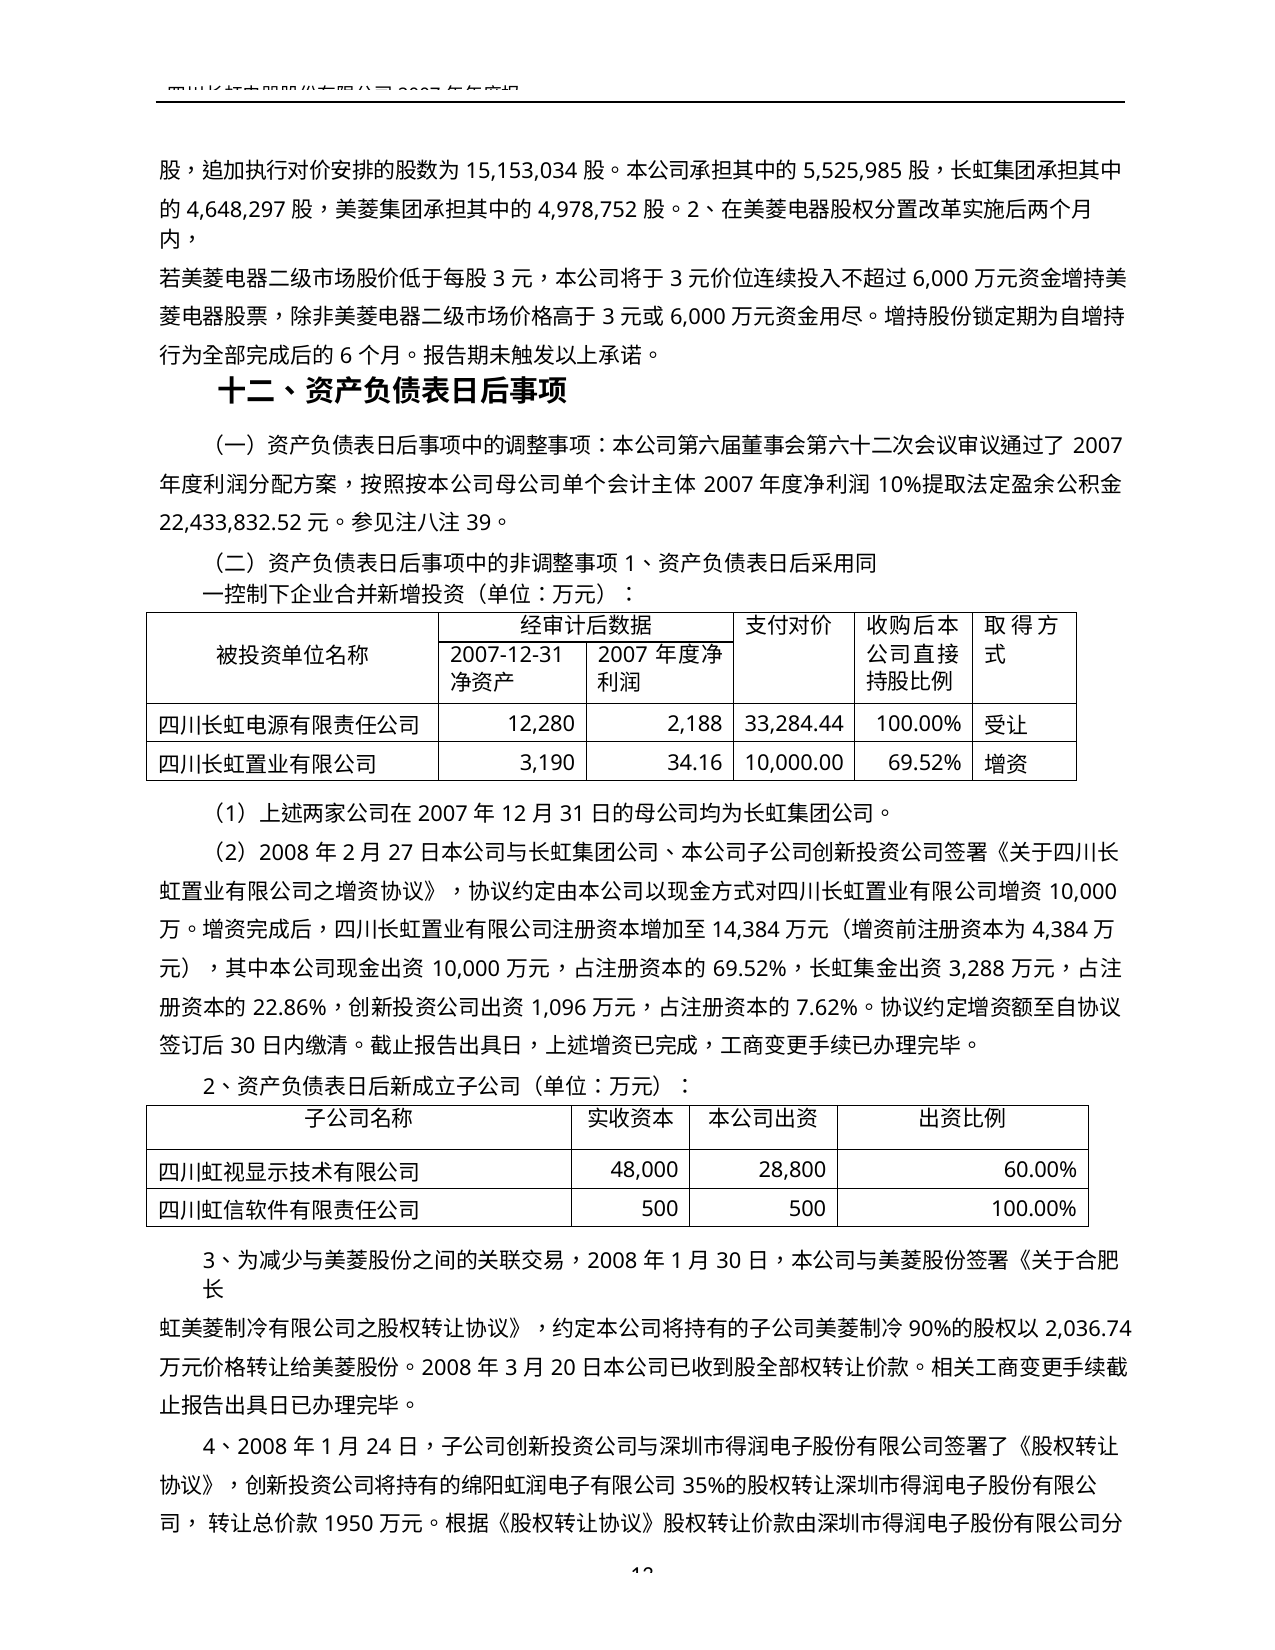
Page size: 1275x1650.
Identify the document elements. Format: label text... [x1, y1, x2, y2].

text 万。增资完成后，四川长虹置业有限公司注册资本增加至 14,384 万元（增资前注册资本为 4,384 万 [159, 914, 1144, 944]
text 股，追加执行对价安排的股数为 15,153,034 股。本公司承担其中的 5,525,985 股，长虹集团承担其中 [159, 156, 1134, 185]
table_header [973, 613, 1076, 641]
text 行为全部完成后的 6 个月。报告期未触发以上承诺。 [159, 340, 1134, 370]
text 若美菱电器二级市场股价低于每股 3 元，本公司将于 3 元价位连续投入不超过 6,000 万元资金增持美 [159, 263, 1134, 292]
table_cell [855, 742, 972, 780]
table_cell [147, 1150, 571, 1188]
text （1）上述两家公司在 2007 年 12 月 31 日的母公司均为长虹集团公司。 [203, 798, 1134, 828]
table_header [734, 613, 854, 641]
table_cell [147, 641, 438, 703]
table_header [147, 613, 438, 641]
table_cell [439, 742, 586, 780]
text 菱电器股票，除非美菱电器二级市场价格高于 3 元或 6,000 万元资金用尽。增持股份锁定期为自增持 [159, 301, 1134, 331]
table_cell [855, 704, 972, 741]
text 万元价格转让给美菱股份。2008 年 3 月 20 日本公司已收到股全部权转让价款。相关工商变更手续截 止报告出具日已办理完毕。 [159, 1352, 1134, 1420]
text 虹置业有限公司之增资协议》，协议约定由本公司以现金方式对四川长虹置业有限公司增资 10,000 [159, 876, 1144, 905]
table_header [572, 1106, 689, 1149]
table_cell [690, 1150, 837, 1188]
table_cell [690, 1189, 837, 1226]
text （一）资产负债表日后事项中的调整事项：本公司第六届董事会第六十二次会议审议通过了 2007 年度利润分配方案，按照按本公司母公司单个会计主体 2007 年度净利润 10%提取法定盈余公积金 22,433,832.52 元。参见注八注 39。 [159, 430, 1123, 537]
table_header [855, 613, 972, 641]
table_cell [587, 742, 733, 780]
text 的 4,648,297 股，美菱集团承担其中的 4,978,752 股。2、在美菱电器股权分置改革实施后两个月内， [159, 194, 1134, 254]
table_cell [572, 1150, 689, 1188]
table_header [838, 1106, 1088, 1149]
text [159, 1431, 1134, 1538]
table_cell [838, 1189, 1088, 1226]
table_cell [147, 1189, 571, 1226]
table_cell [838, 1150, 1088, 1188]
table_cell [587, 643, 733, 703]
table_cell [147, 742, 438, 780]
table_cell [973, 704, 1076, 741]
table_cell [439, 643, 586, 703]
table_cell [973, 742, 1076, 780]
text （2）2008 年 2 月 27 日本公司与长虹集团公司、本公司子公司创新投资公司签署《关于四川长 [203, 837, 1134, 867]
text 3、为减少与美菱股份之间的关联交易，2008 年 1 月 30 日，本公司与美菱股份签署《关于合肥长 [203, 1245, 1134, 1304]
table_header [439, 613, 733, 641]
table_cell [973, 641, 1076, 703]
text 2、资产负债表日后新成立子公司（单位：万元）： [203, 1071, 1134, 1101]
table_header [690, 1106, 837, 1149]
subtitle 十二、资产负债表日后事项 [217, 370, 1134, 410]
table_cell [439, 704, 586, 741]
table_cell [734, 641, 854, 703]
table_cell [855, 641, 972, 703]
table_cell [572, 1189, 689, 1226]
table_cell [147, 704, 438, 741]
text （二）资产负债表日后事项中的非调整事项 1、资产负债表日后采用同一控制下企业合并新增投资（单位：万元）： [203, 548, 894, 608]
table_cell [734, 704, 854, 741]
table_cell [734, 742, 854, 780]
text 虹美菱制冷有限公司之股权转让协议》，约定本公司将持有的子公司美菱制冷 90%的股权以 2,036.74 [159, 1313, 1134, 1343]
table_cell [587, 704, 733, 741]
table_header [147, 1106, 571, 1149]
text 元），其中本公司现金出资 10,000 万元，占注册资本的 69.52%，长虹集金出资 3,288 万元，占注 册资本的 22.86%，创新投资公司出资 1,096 万元，占注册资本的 7.62%。协议约定增资额至自协议 签订后 30 日内缴清。截止报告出具日，上述增资已完成，工商变更手续已办理完毕。 [159, 953, 1122, 1060]
